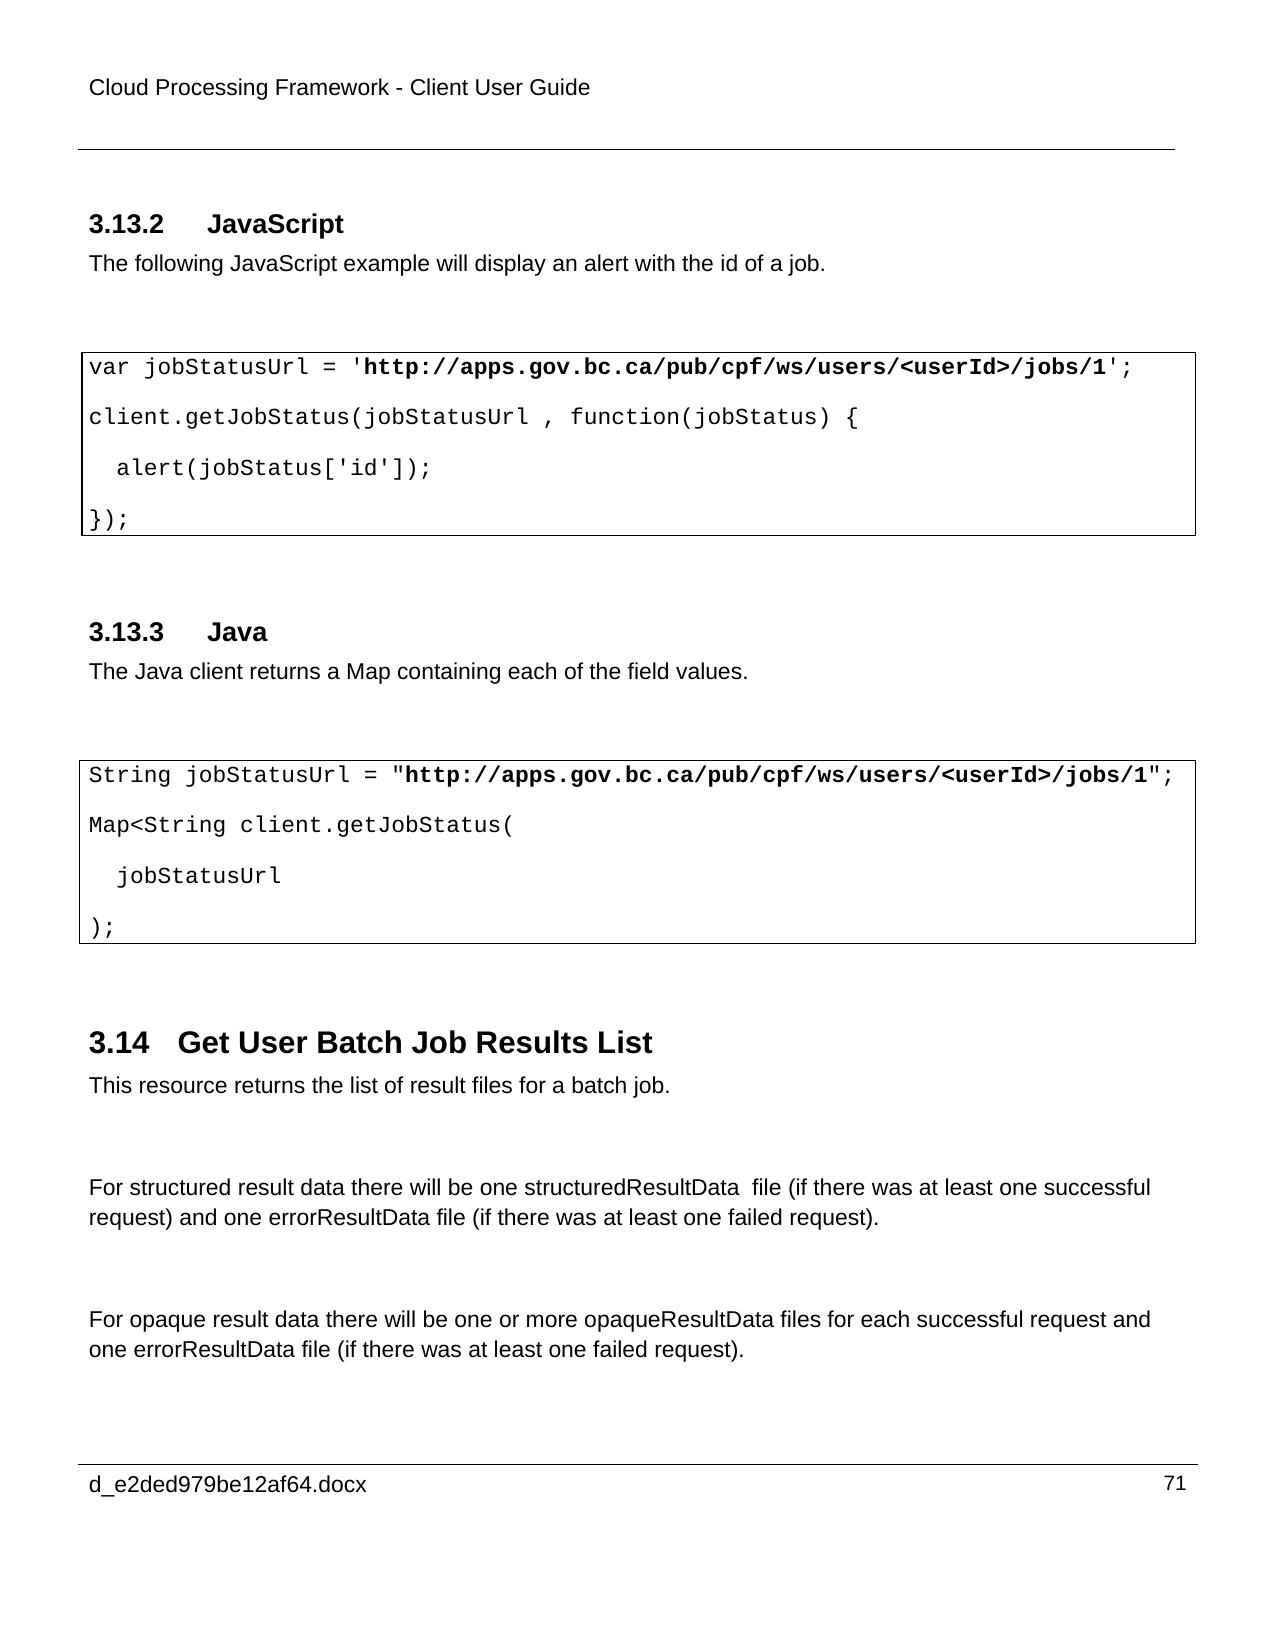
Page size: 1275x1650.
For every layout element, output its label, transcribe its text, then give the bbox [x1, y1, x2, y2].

text The following JavaScript example will display an alert with the id of a job. [89, 250, 1186, 276]
text }); [83, 504, 1195, 535]
text ); [80, 912, 1195, 943]
text var jobStatusUrl = 'http://apps.gov.bc.ca/pub/cpf/ws/users/<userId>/jobs/1'; [83, 353, 1195, 381]
text The Java client returns a Map containing each of the field values. [89, 658, 1186, 684]
text alert(jobStatus['id']); [83, 453, 1195, 482]
subtitle Get User Batch Job Results List [89, 1024, 1186, 1060]
text For structured result data there will be one structuredResultData file (if there was at least one successful request) and one errorResultData file (if there was at least one failed request). [89, 1174, 1186, 1230]
subtitle Java [89, 616, 1186, 647]
text Map<String client.getJobStatus( [80, 811, 1195, 840]
text For opaque result data there will be one or more opaqueResultData files for each successful request and one errorResultData file (if there was at least one failed request). [89, 1306, 1186, 1362]
text String jobStatusUrl = "http://apps.gov.bc.ca/pub/cpf/ws/users/<userId>/jobs/1"; [80, 761, 1195, 789]
subtitle JavaScript [89, 208, 1186, 239]
text jobStatusUrl [80, 861, 1195, 890]
text This resource returns the list of result files for a batch job. [89, 1072, 1186, 1098]
text client.getJobStatus(jobStatusUrl , function(jobStatus) { [83, 402, 1195, 432]
